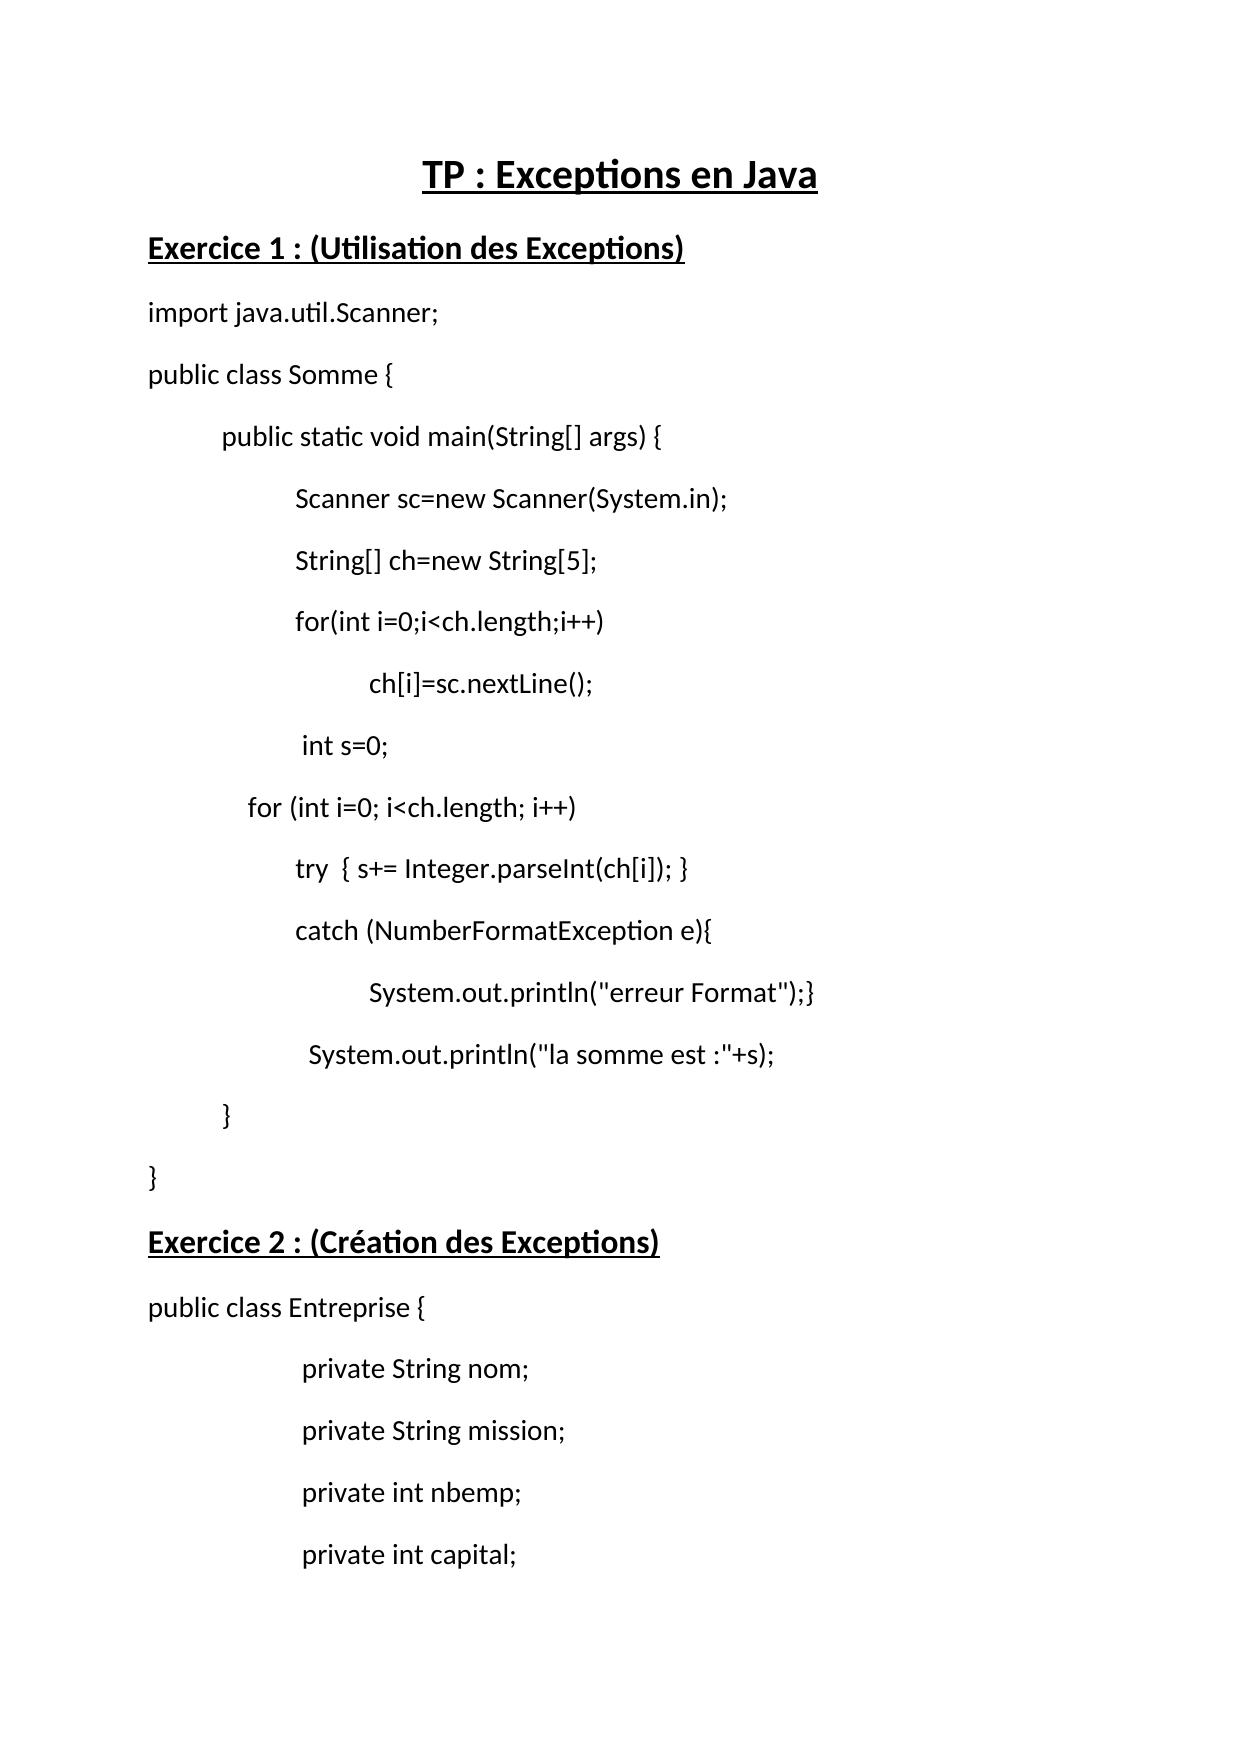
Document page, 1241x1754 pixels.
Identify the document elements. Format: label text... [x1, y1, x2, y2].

text catch (NumberFormatException e){ [148, 912, 1093, 948]
text } [148, 1097, 1093, 1133]
text private int capital; [148, 1536, 1093, 1571]
text public class Entreprise { [148, 1289, 1093, 1324]
text private String mission; [148, 1412, 1093, 1448]
text public class Somme { [148, 356, 1093, 392]
text TP : Exceptions en Java [148, 148, 1093, 198]
text for (int i=0; i<ch.length; i++) [148, 789, 1093, 824]
text private int nbemp; [148, 1474, 1093, 1509]
text int s=0; [148, 727, 1093, 762]
text Exercice 1 : (Utilisation des Exceptions) [148, 227, 1093, 268]
text System.out.println("la somme est :"+s); [148, 1036, 1093, 1071]
text System.out.println("erreur Format");} [148, 974, 1093, 1009]
text } [148, 1159, 1093, 1195]
text ch[i]=sc.nextLine(); [148, 665, 1093, 701]
text private String nom; [148, 1350, 1093, 1386]
text String[] ch=new String[5]; [148, 542, 1093, 577]
text Scanner sc=new Scanner(System.in); [148, 480, 1093, 515]
text Exercice 2 : (Création des Exceptions) [148, 1221, 1093, 1262]
text public static void main(String[] args) { [148, 418, 1093, 454]
text import java.util.Scanner; [148, 294, 1093, 330]
text for(int i=0;i<ch.length;i++) [148, 603, 1093, 639]
text try { s+= Integer.parseInt(ch[i]); } [148, 850, 1093, 886]
